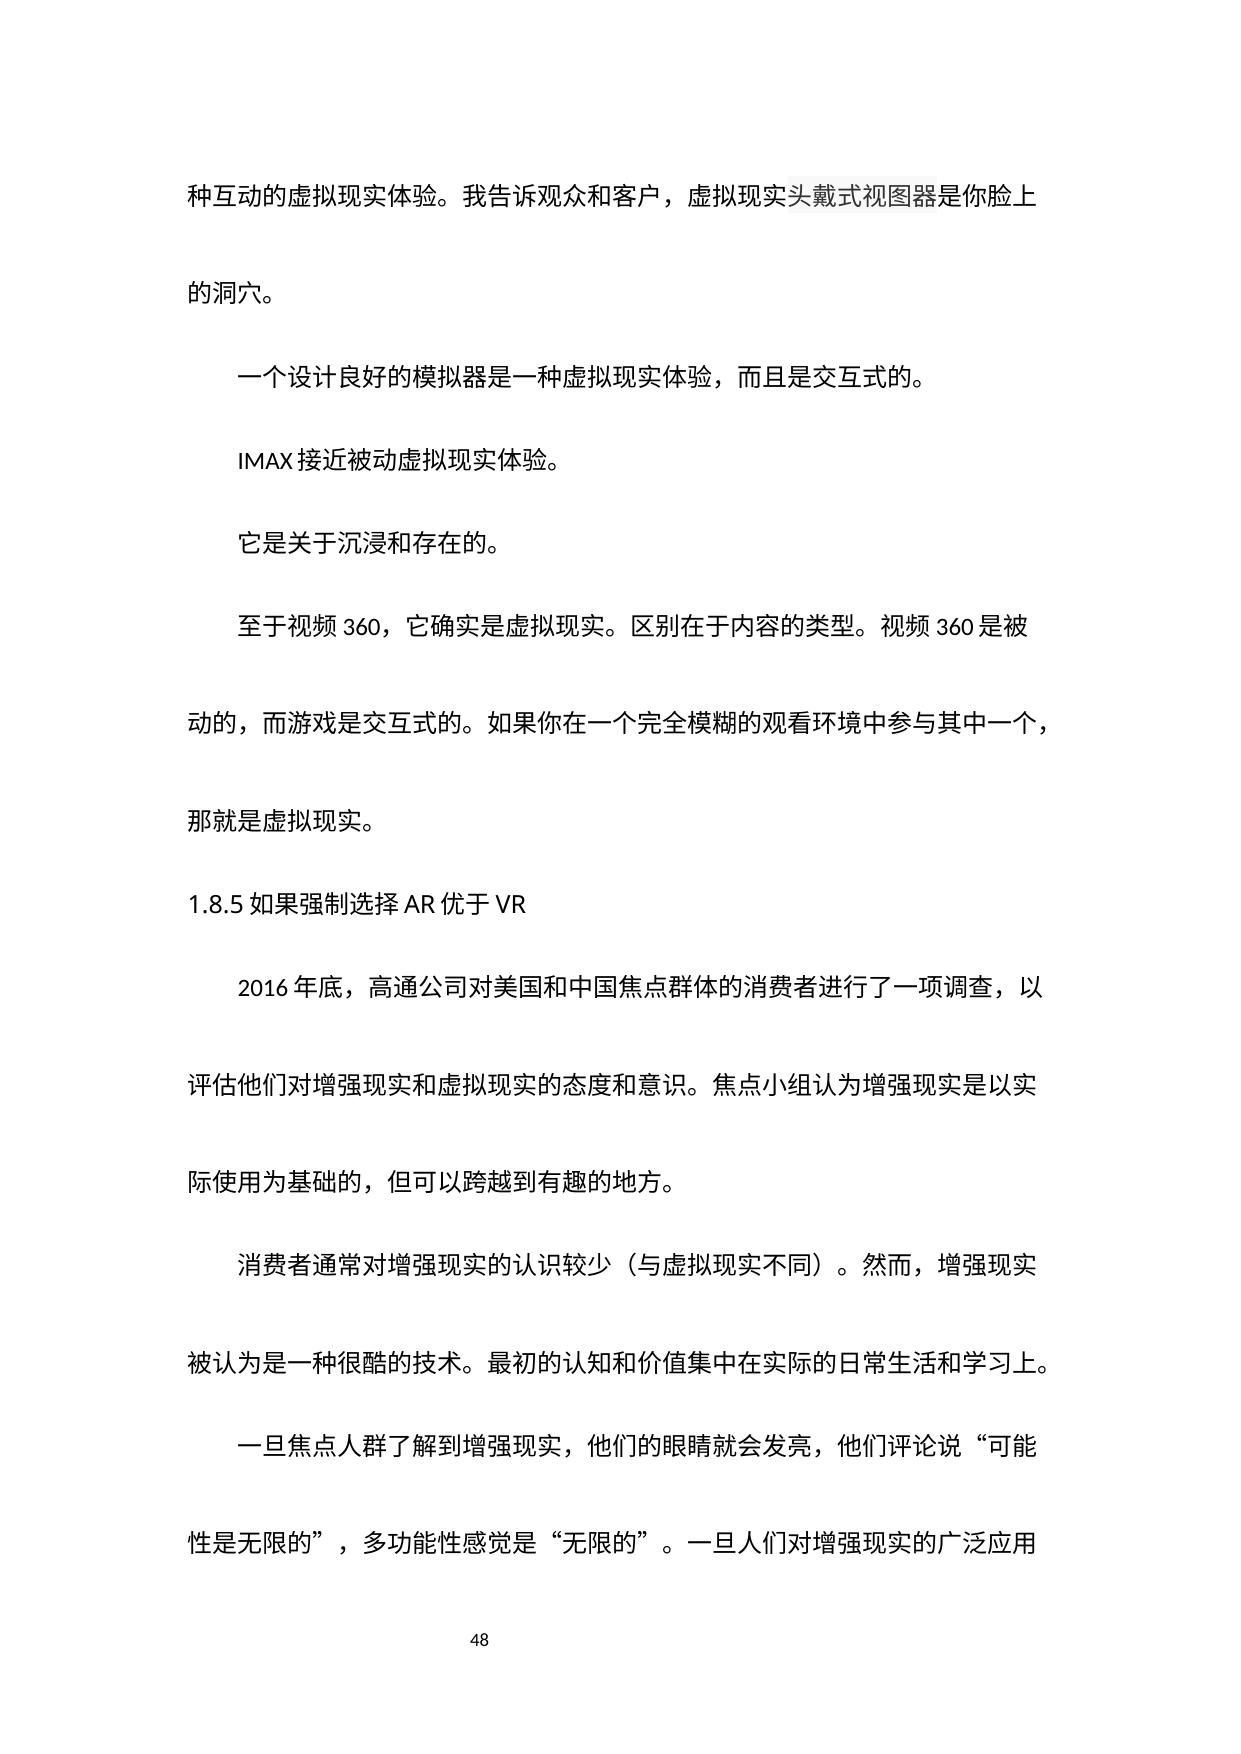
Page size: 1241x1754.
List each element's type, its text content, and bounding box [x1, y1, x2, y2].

text 一个设计良好的模拟器是一种虚拟现实体验，而且是交互式的。 [187, 343, 1053, 408]
text IMAX接近被动虚拟现实体验。 [187, 426, 1053, 491]
text 天文馆是一种（被动的）虚拟现实体验，洞穴（洞穴自动虚拟环境）是一种互动的虚拟现实体验。我告诉观众和客户，虚拟现实头戴式视图器是你脸上的洞穴。 [187, 162, 1053, 324]
text 消费者通常对增强现实的认识较少（与虚拟现实不同）。然而，增强现实被认为是一种很酷的技术。最初的认知和价值集中在实际的日常生活和学习上。 [187, 1231, 1053, 1394]
text 它是关于沉浸和存在的。 [187, 509, 1053, 574]
text 1.8.5如果强制选择AR优于VR [187, 870, 1053, 935]
text 至于视频360，它确实是虚拟现实。区别在于内容的类型。视频360是被动的，而游戏是交互式的。如果你在一个完全模糊的观看环境中参与其中一个，那就是虚拟现实。 [187, 592, 1053, 852]
text 一旦焦点人群了解到增强现实，他们的眼睛就会发亮，他们评论说“可能性是无限的”，多功能性感觉是“无限的”。一旦人们对增强现实的广泛应用有了更清晰的理解，人们的兴趣和兴奋就增加了。 [187, 1412, 1053, 1574]
text 2016年底，高通公司对美国和中国焦点群体的消费者进行了一项调查，以评估他们对增强现实和虚拟现实的态度和意识。焦点小组认为增强现实是以实际使用为基础的，但可以跨越到有趣的地方。 [187, 953, 1053, 1213]
